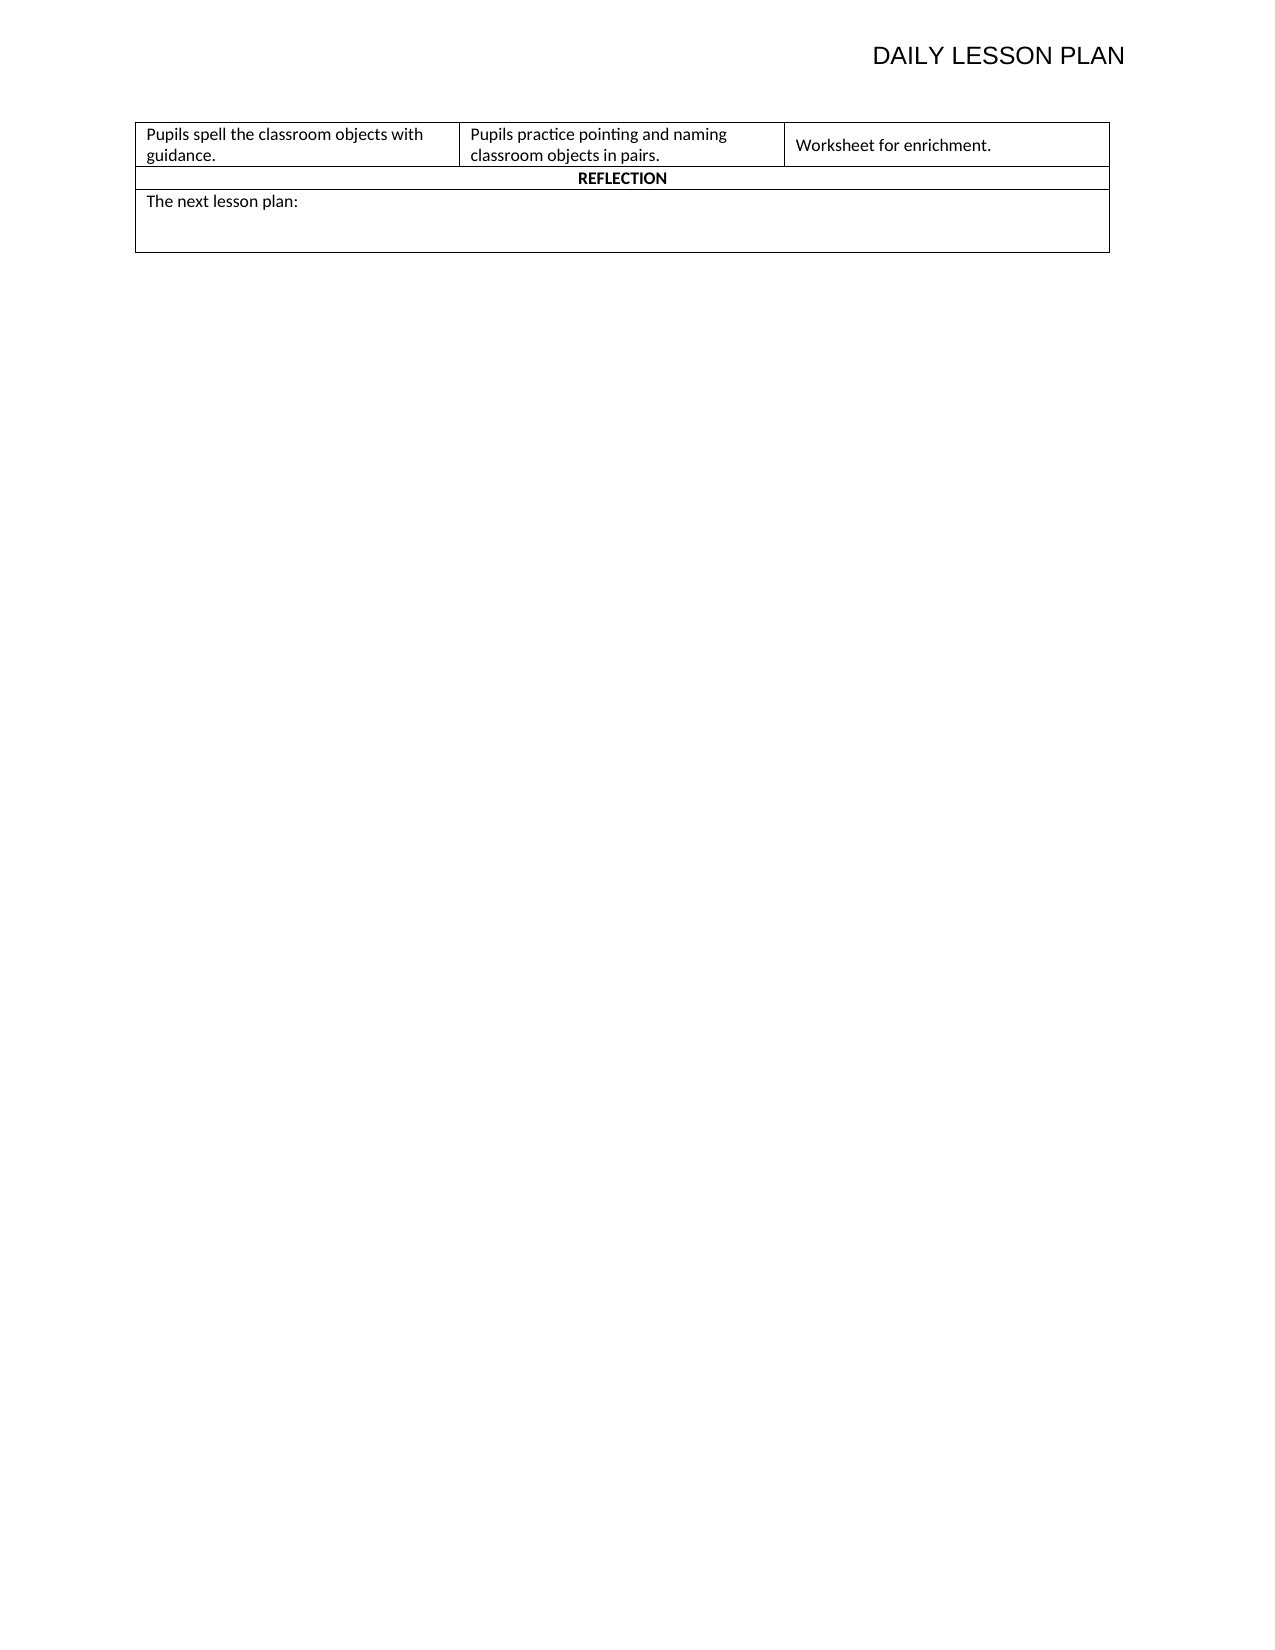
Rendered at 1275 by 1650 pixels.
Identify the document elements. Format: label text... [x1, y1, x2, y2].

table_cell The next lesson plan: [136, 190, 1109, 252]
table_cell Pupils spell the classroom objects with guidance. [136, 123, 459, 166]
table_cell Pupils practice pointing and naming classroom objects in pairs. [460, 123, 784, 166]
table_cell Worksheet for enrichment. [785, 123, 1109, 166]
table_cell REFLECTION [136, 167, 1109, 189]
